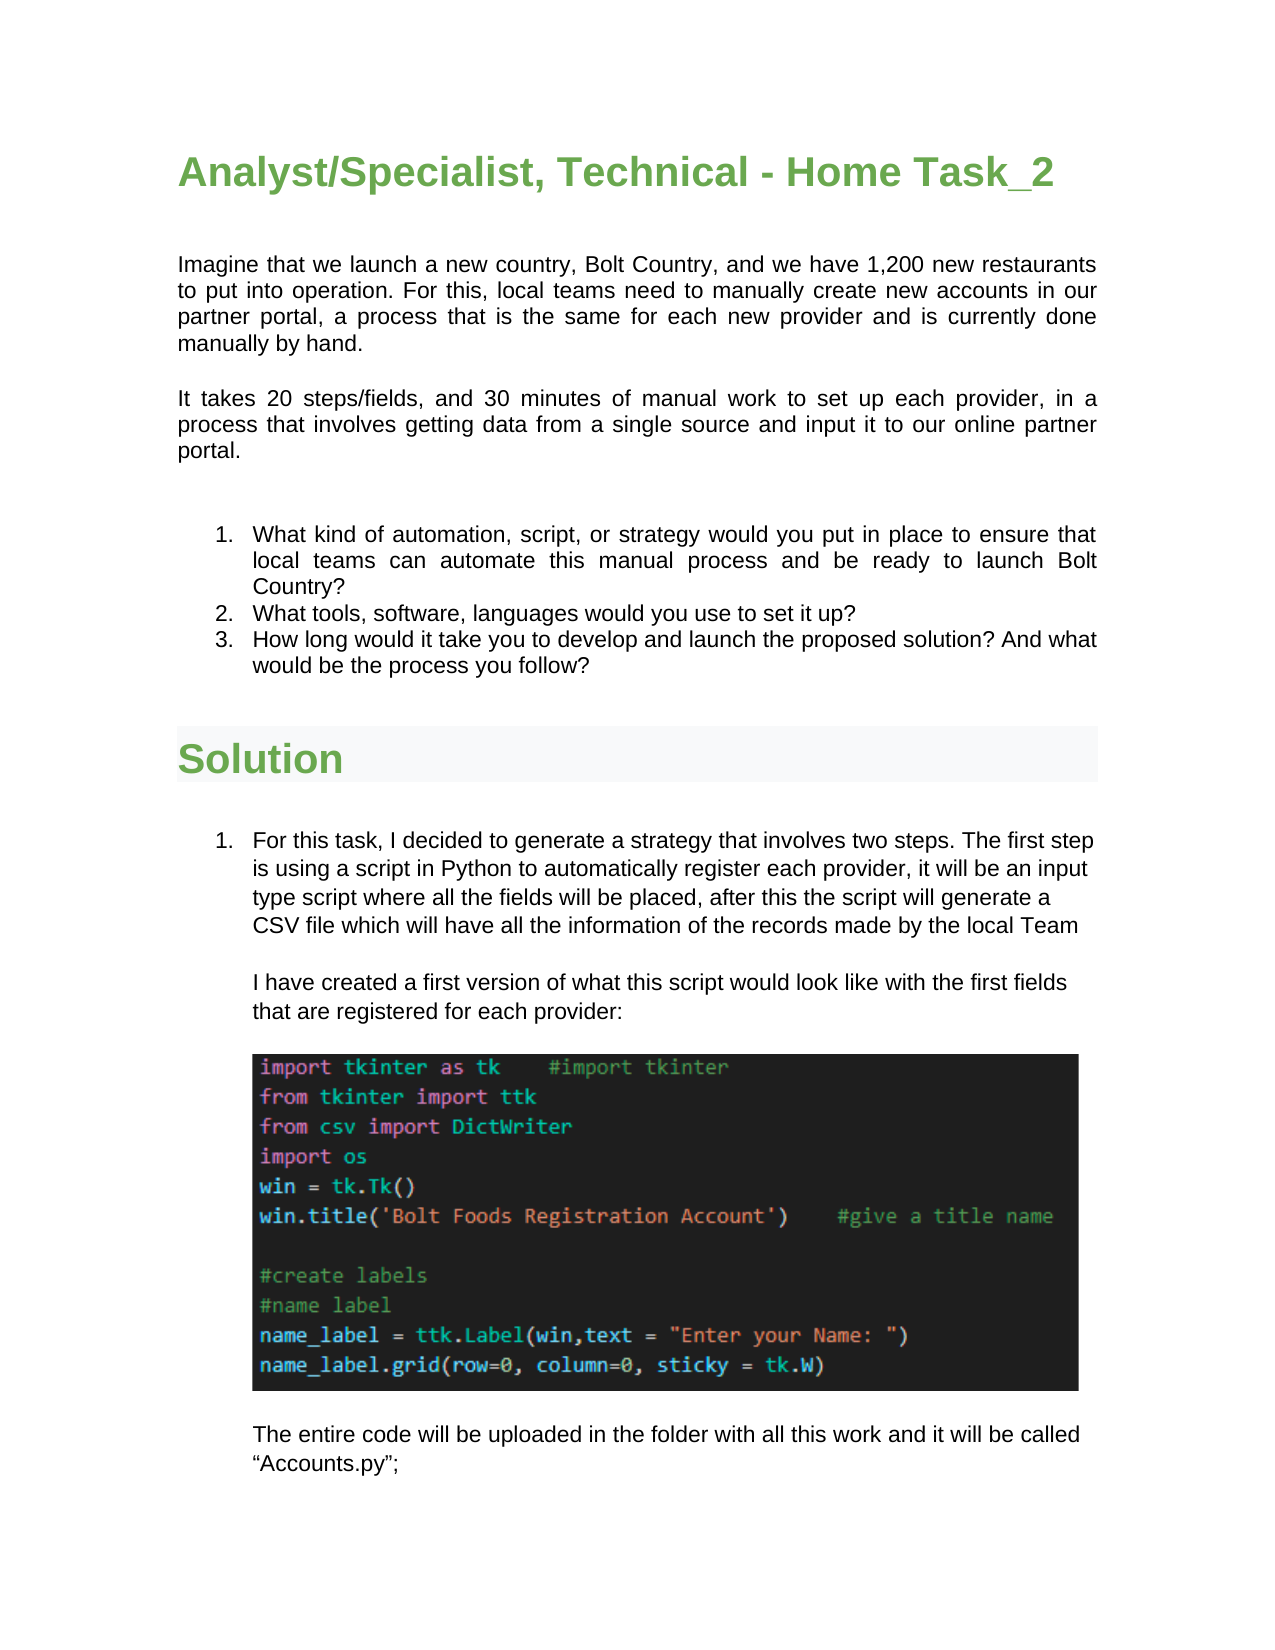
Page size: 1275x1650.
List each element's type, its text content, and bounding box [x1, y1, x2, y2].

text Analyst/Specialist, Technical - Home Task_2 [177, 148, 1098, 196]
list The entire code will be uploaded in the folder with all this work and it will be called “Accounts.py”; [252, 1421, 1098, 1476]
list What kind of automation, script, or strategy would you put in place to ensure that local teams can automate this manual process and be ready to launch Bolt Country? [215, 521, 1098, 600]
list What tools, software, languages would you use to set it up? [215, 600, 1098, 626]
list For this task, I decided to generate a strategy that involves two steps. The first step is using a script in Python to automatically register each provider, it will be an input type script where all the fields will be placed, after this the script will generate a CSV file which will have all the information of the records made by the local Team [215, 827, 1098, 939]
text It takes 20 steps/fields, and 30 minutes of manual work to set up each provider, in a process that involves getting data from a single source and input it to our online partner portal. [177, 385, 1098, 464]
picture [252, 1054, 1079, 1391]
list I have created a first version of what this script would look like with the first fields that are registered for each provider: [252, 969, 1098, 1024]
text Solution [177, 726, 1098, 782]
list How long would it take you to develop and launch the proposed solution? And what would be the process you follow? [215, 626, 1098, 679]
text Imagine that we launch a new country, Bolt Country, and we have 1,200 new restaurants to put into operation. For this, local teams need to manually create new accounts in our partner portal, a process that is the same for each new provider and is currently done manually by hand. [177, 251, 1098, 356]
